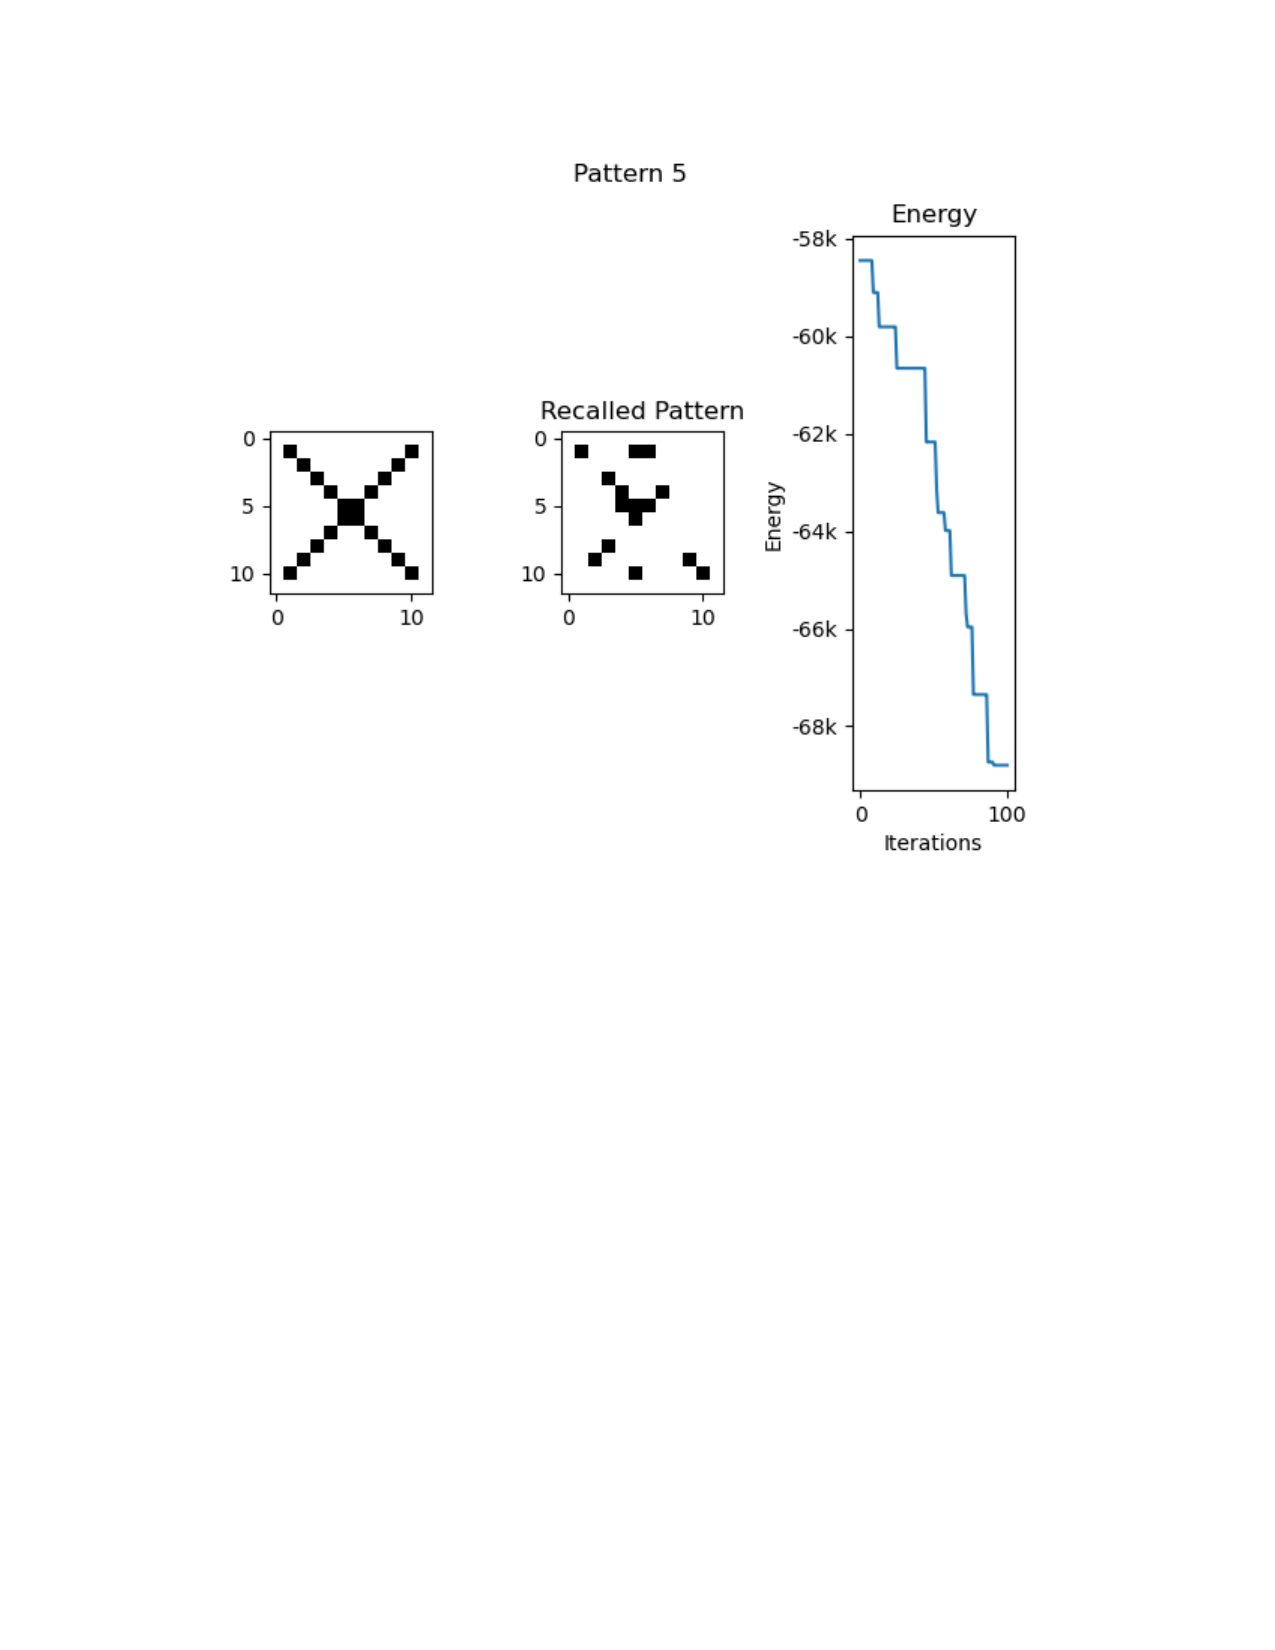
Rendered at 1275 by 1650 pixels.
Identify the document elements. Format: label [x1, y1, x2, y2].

picture [150, 150, 1110, 870]
